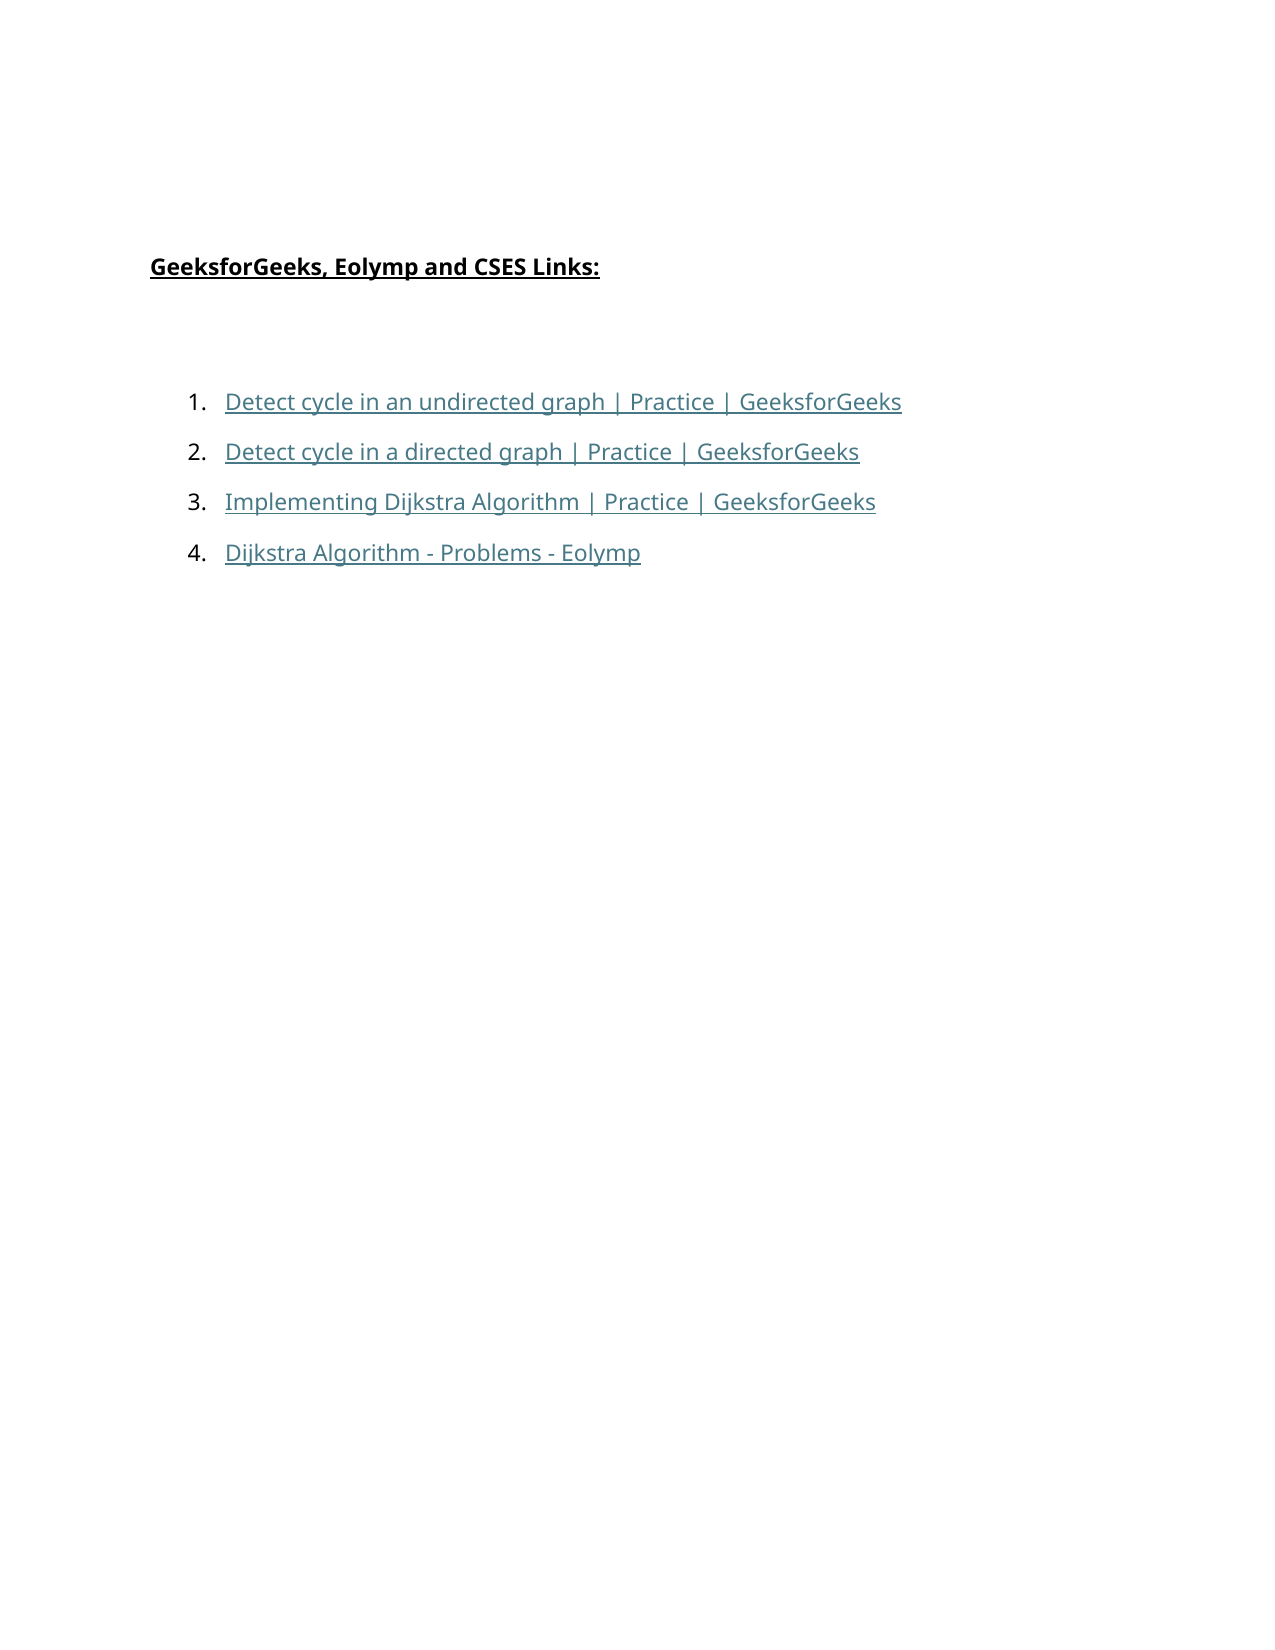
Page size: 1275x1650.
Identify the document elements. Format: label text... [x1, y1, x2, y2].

list Dijkstra Algorithm - Problems - Eolymp [187, 537, 1125, 568]
text GeeksforGeeks, Eolymp and CSES Links: [150, 251, 1125, 282]
list Implementing Dijkstra Algorithm | Practice | GeeksforGeeks [187, 486, 1125, 517]
list Detect cycle in an undirected graph | Practice | GeeksforGeeks [187, 385, 1125, 417]
list Detect cycle in a directed graph | Practice | GeeksforGeeks [187, 436, 1125, 467]
